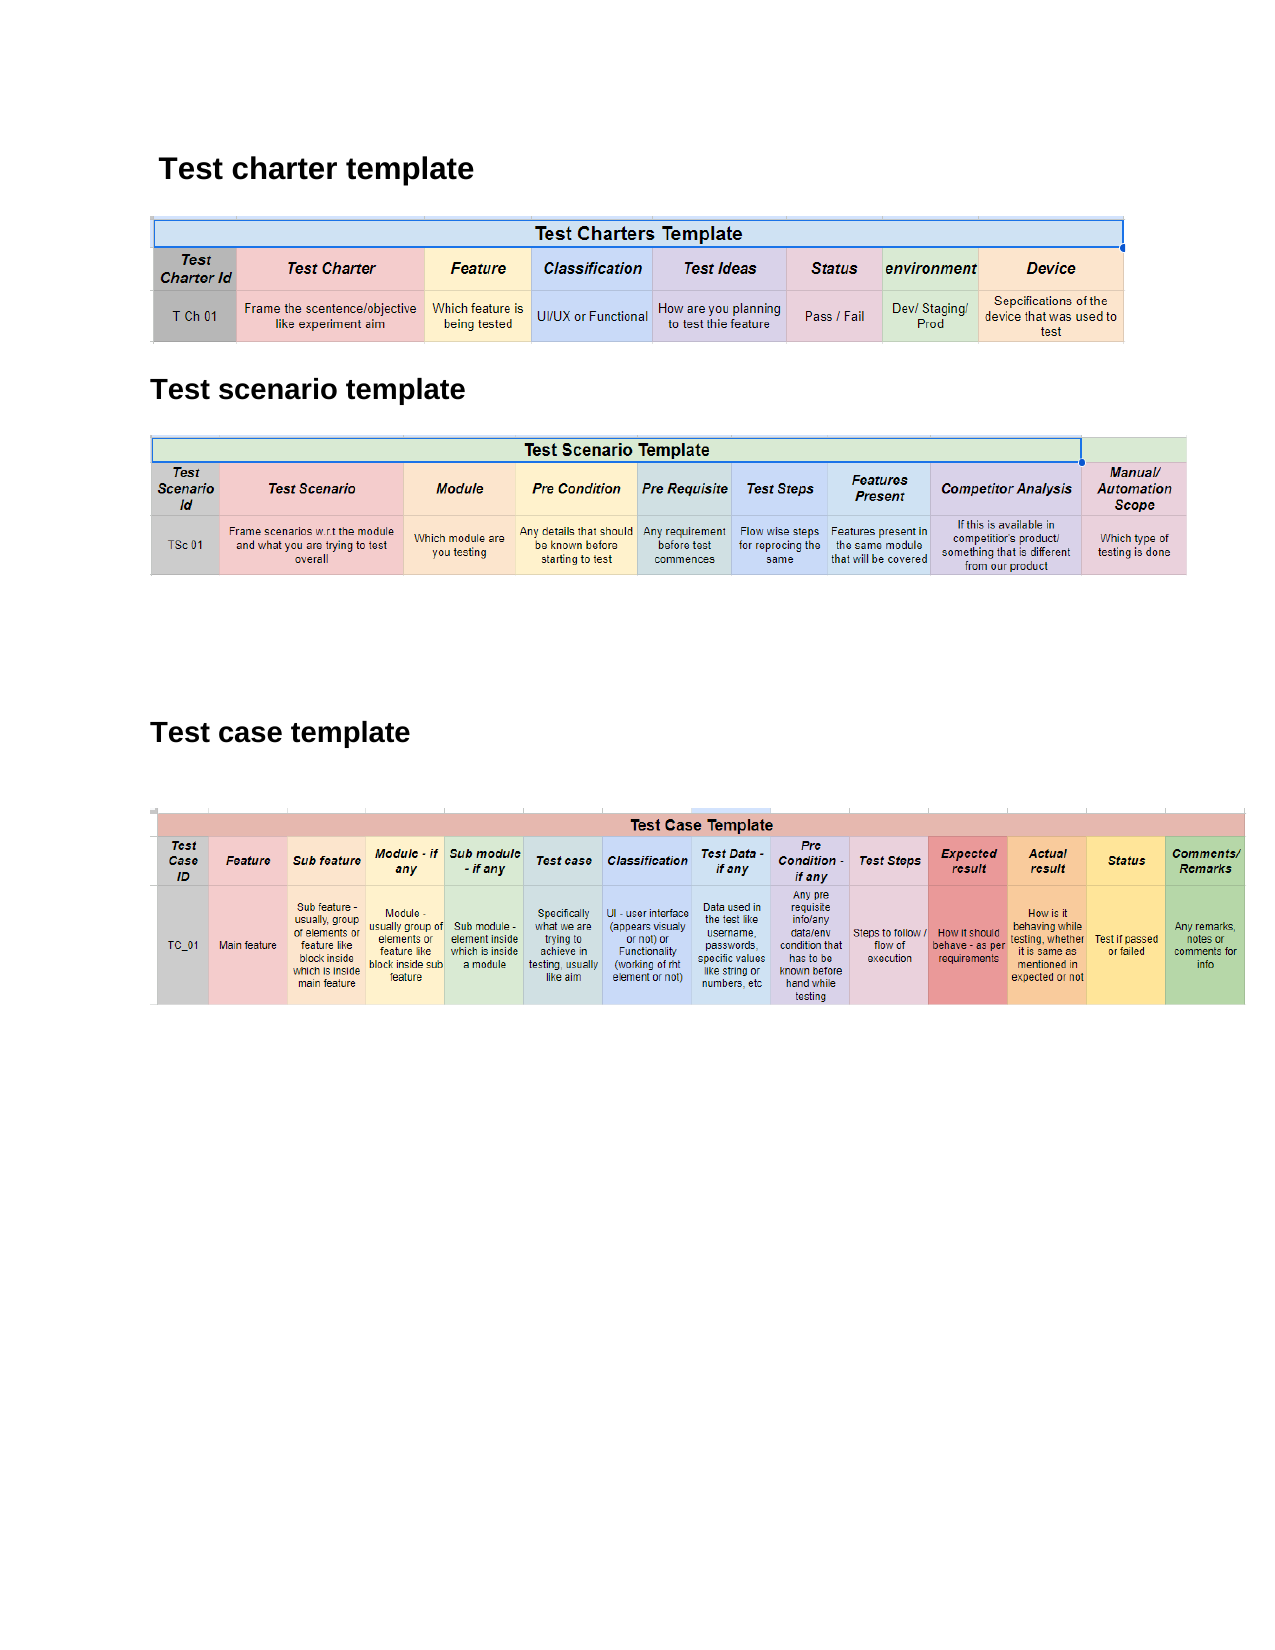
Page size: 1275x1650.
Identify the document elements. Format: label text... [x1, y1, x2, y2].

picture [150, 435, 1187, 576]
text Test case template [150, 714, 1125, 748]
picture [150, 216, 1125, 344]
text Test scenario template [150, 372, 1125, 406]
picture [150, 808, 1247, 1005]
text Test charter template [150, 150, 1125, 186]
